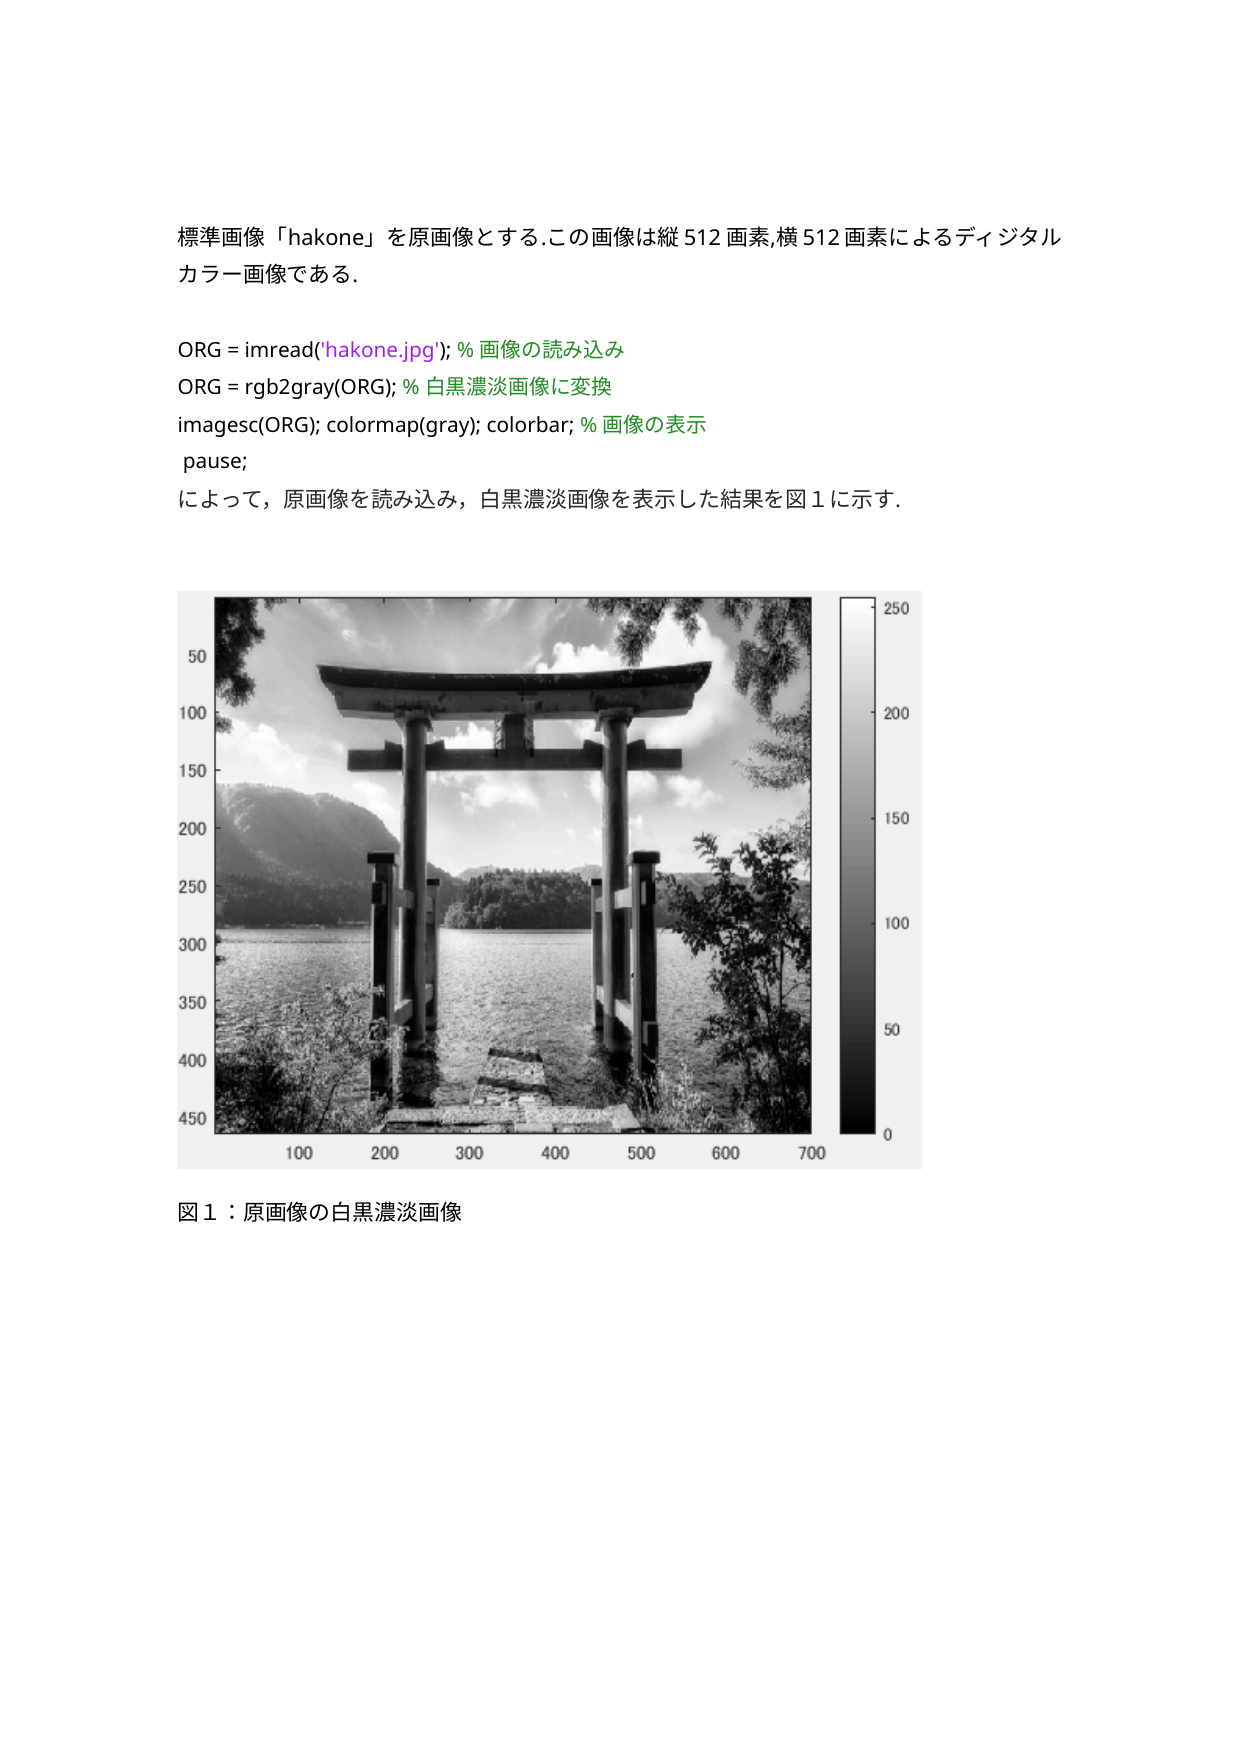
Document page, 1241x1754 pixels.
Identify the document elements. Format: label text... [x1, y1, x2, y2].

text ORG = imread('hakone.jpg'); % 画像の読み込み [177, 329, 1063, 367]
text imagesc(ORG); colormap(gray); colorbar; % 画像の表示 [177, 404, 1063, 442]
text ORG = rgb2gray(ORG); % 白黒濃淡画像に変換 [177, 367, 1063, 404]
text 図１：原画像の白黒濃淡画像 [177, 1192, 1063, 1229]
text によって，原画像を読み込み，白黒濃淡画像を表示した結果を図１に示す. [177, 479, 1063, 517]
text pause; [177, 442, 1063, 479]
text 標準画像「hakone」を原画像とする.この画像は縦512画素,横512画素によるディジタルカラー画像である. [177, 217, 1063, 292]
picture [177, 591, 923, 1169]
